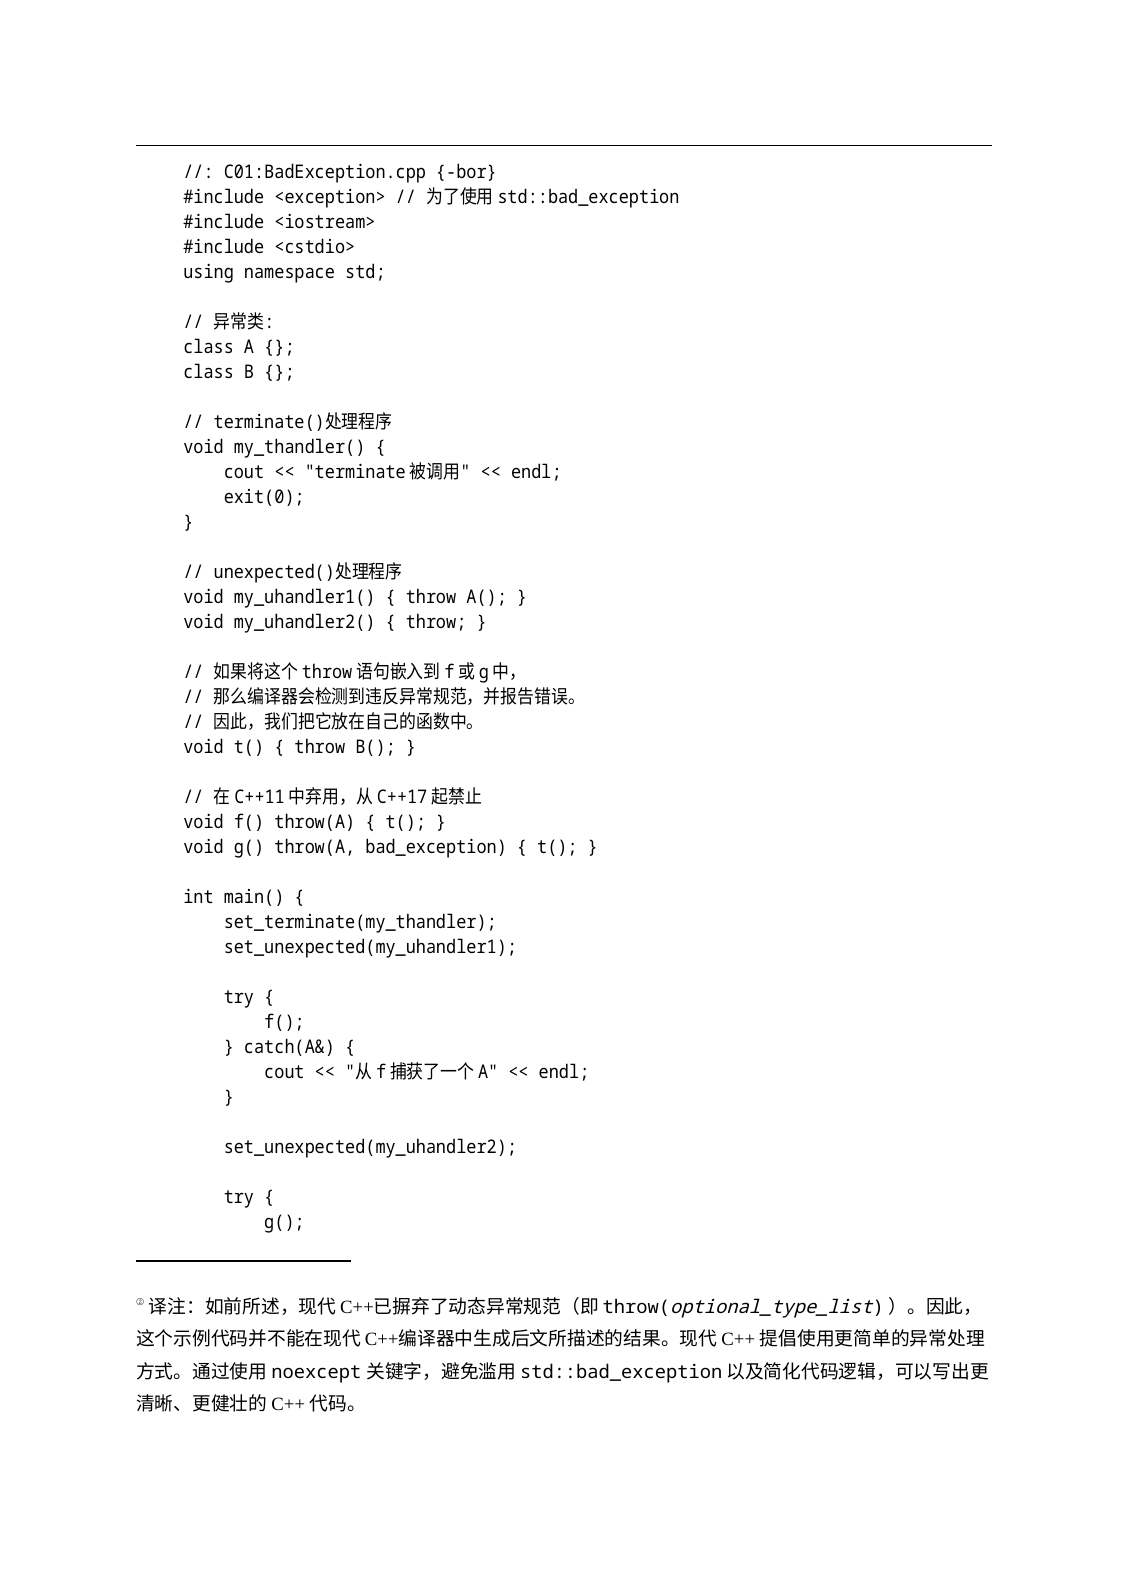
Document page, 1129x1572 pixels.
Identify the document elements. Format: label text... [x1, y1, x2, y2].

text cout << "terminate被调用" << endl; [183, 459, 992, 484]
text try { [183, 984, 992, 1009]
text using namespace std; [183, 259, 992, 284]
text void t() { throw B(); } [183, 734, 992, 759]
text } catch(A&) { [183, 1034, 992, 1059]
text f(); [183, 1009, 992, 1034]
text #include <cstdio> [183, 234, 992, 259]
text void my_uhandler2() { throw; } [183, 609, 992, 634]
text #include <exception> // 为了使用std::bad_exception [183, 184, 992, 209]
text // unexpected()处理程序 [183, 559, 992, 584]
text // 在C++11中弃用，从C++17起禁止 [183, 784, 992, 809]
text } [183, 1084, 992, 1109]
text exit(0); [183, 484, 992, 509]
text set_unexpected(my_uhandler1); [183, 934, 992, 959]
text void g() throw(A, bad_exception) { t(); } [183, 834, 992, 859]
text void my_thandler() { [183, 434, 992, 459]
text int main() { [183, 884, 992, 909]
text // 因此，我们把它放在自己的函数中。 [183, 709, 992, 734]
text // 那么编译器会检测到违反异常规范，并报告错误。 [183, 684, 992, 709]
text set_terminate(my_thandler); [183, 909, 992, 934]
text void my_uhandler1() { throw A(); } [183, 584, 992, 609]
text try { [183, 1184, 992, 1209]
text g(); [183, 1209, 992, 1234]
text class B {}; [183, 359, 992, 384]
text cout << "从f捕获了一个A" << endl; [183, 1059, 992, 1084]
text } [183, 509, 992, 534]
text set_unexpected(my_uhandler2); [183, 1134, 992, 1159]
text class A {}; [183, 334, 992, 359]
text // 如果将这个throw语句嵌入到f或g中， [183, 659, 992, 684]
text void f() throw(A) { t(); } [183, 809, 992, 834]
text // 异常类: [183, 309, 992, 334]
text // terminate()处理程序 [183, 409, 992, 434]
text //: C01:BadException.cpp {-bor} [183, 159, 992, 184]
text #include <iostream> [183, 209, 992, 234]
